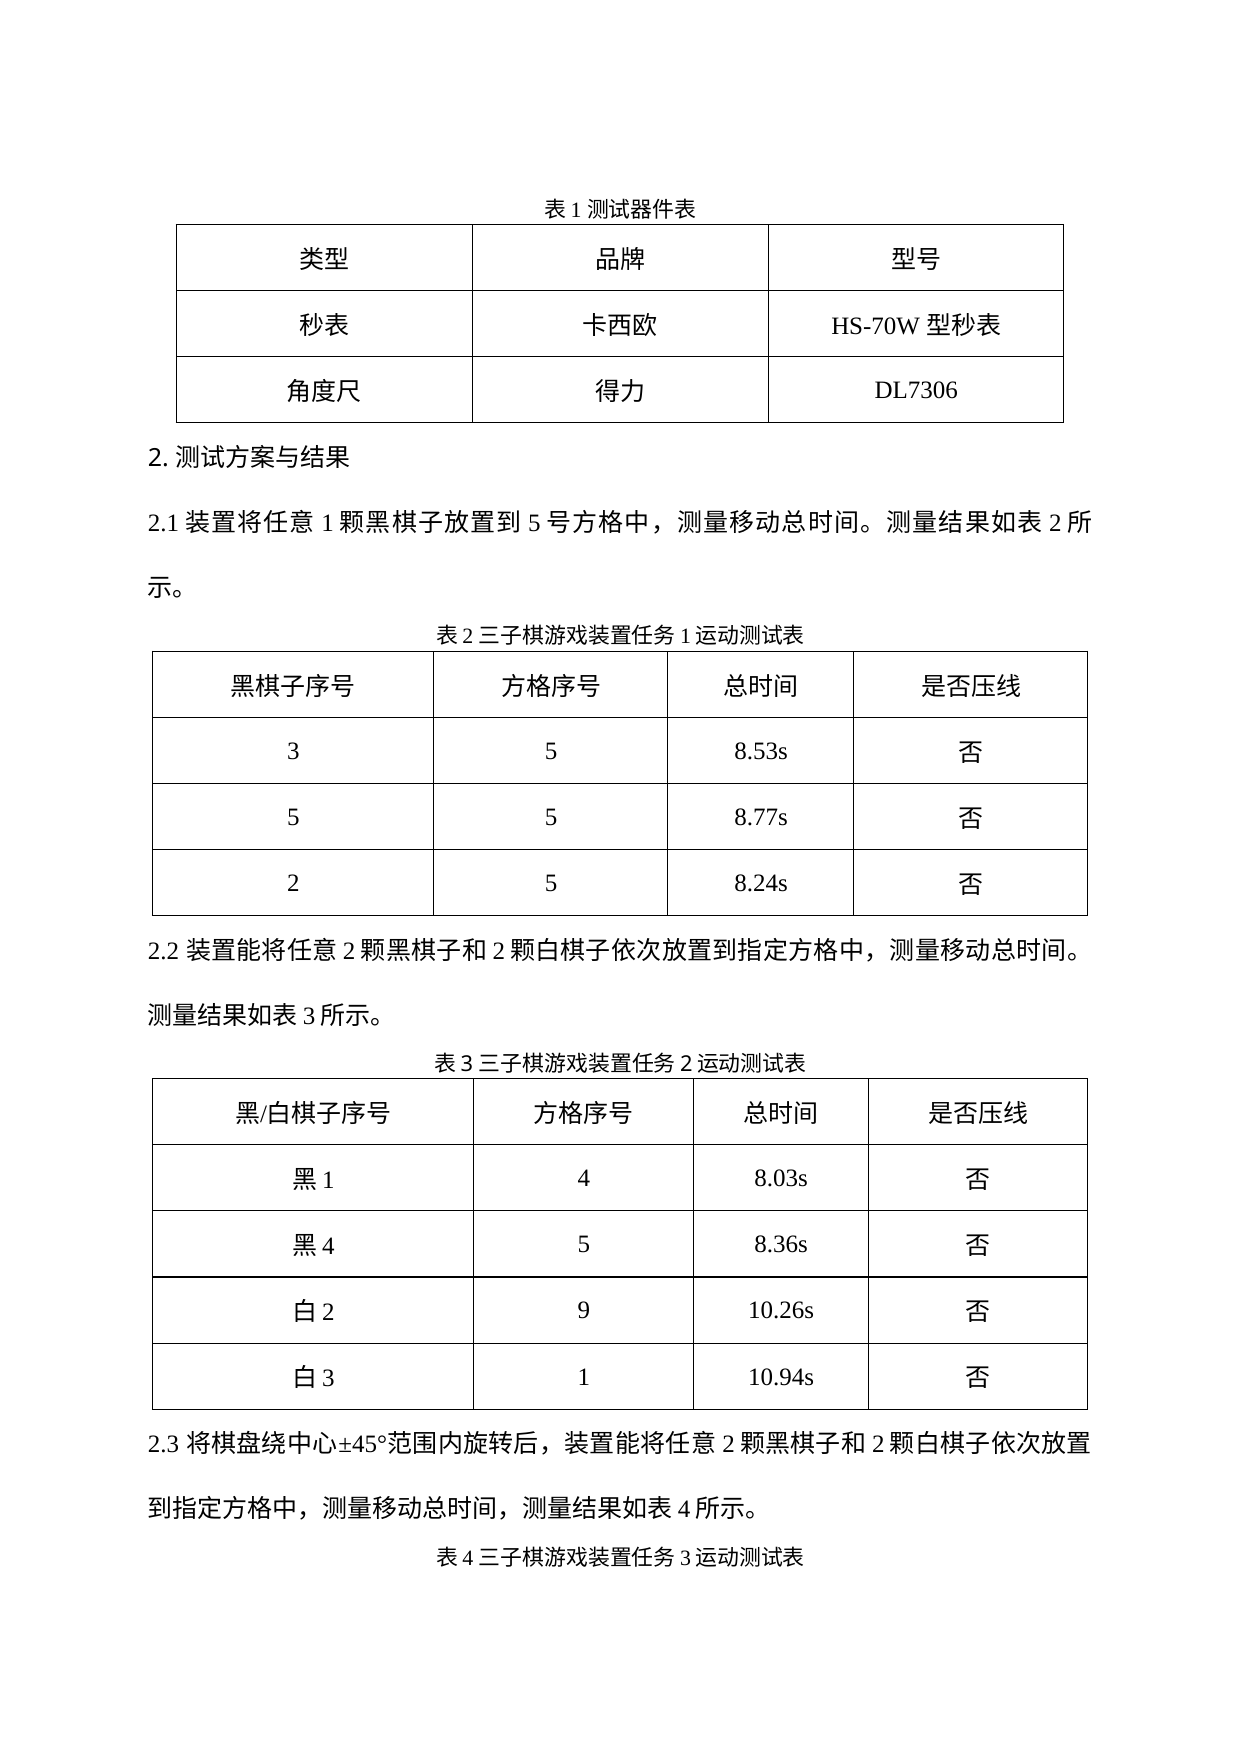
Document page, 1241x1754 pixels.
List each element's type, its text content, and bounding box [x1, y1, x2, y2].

table_header 是否压线 [854, 652, 1087, 717]
table_header 类型 [177, 225, 472, 290]
list 测试方案与结果 [148, 423, 1093, 488]
table_cell 8.03s [694, 1145, 868, 1210]
table_cell 否 [854, 850, 1087, 915]
table_header 方格序号 [474, 1079, 693, 1144]
table_header 黑棋子序号 [153, 652, 433, 717]
table_header 总时间 [694, 1079, 868, 1144]
table_header 总时间 [668, 652, 853, 717]
list 装置将任意1颗黑棋子放置到5号方格中，测量移动总时间。测量结果如表2所示。 [148, 488, 1093, 618]
text 2.2 装置能将任意2颗黑棋子和2颗白棋子依次放置到指定方格中，测量移动总时间。测量结果如表3所示。 [148, 916, 1093, 1046]
table_cell 白2 [153, 1278, 473, 1342]
table_header 品牌 [473, 225, 768, 290]
table_cell 10.26s [694, 1278, 868, 1342]
table_header 黑/白棋子序号 [153, 1079, 473, 1144]
table_header 型号 [769, 225, 1063, 290]
table_cell 秒表 [177, 291, 472, 356]
table_cell 3 [153, 718, 433, 783]
table_cell DL7306 [769, 357, 1063, 422]
list 表1 测试器件表 [148, 191, 1093, 224]
table_cell 5 [153, 784, 433, 849]
table_cell 10.94s [694, 1344, 868, 1408]
table_header 方格序号 [434, 652, 667, 717]
table_cell 8.36s [694, 1211, 868, 1276]
table_cell 白3 [153, 1344, 473, 1408]
table_cell 8.53s [668, 718, 853, 783]
table_cell 8.77s [668, 784, 853, 849]
table_cell 黑4 [153, 1211, 473, 1276]
table_cell 卡西欧 [473, 291, 768, 356]
table_cell 2 [153, 850, 433, 915]
table_cell 5 [434, 784, 667, 849]
table_cell 否 [869, 1211, 1087, 1276]
table_cell 否 [869, 1145, 1087, 1210]
text 2.3 将棋盘绕中心±45°范围内旋转后，装置能将任意2颗黑棋子和2颗白棋子依次放置到指定方格中，测量移动总时间，测量结果如表4所示。 [148, 1409, 1093, 1539]
table_cell 1 [474, 1344, 693, 1408]
table_cell 否 [854, 718, 1087, 783]
table_cell 5 [434, 850, 667, 915]
table_cell 否 [854, 784, 1087, 849]
table_cell 9 [474, 1278, 693, 1342]
table_cell 5 [434, 718, 667, 783]
table_cell 否 [869, 1278, 1087, 1342]
list 表2 三子棋游戏装置任务1运动测试表 [148, 618, 1093, 651]
table_cell 否 [869, 1344, 1087, 1408]
table_cell 5 [474, 1211, 693, 1276]
table_cell 角度尺 [177, 357, 472, 422]
text 表3 三子棋游戏装置任务2运动测试表 [148, 1046, 1093, 1078]
table_cell 8.24s [668, 850, 853, 915]
text 表4 三子棋游戏装置任务3运动测试表 [148, 1539, 1093, 1572]
table_cell 4 [474, 1145, 693, 1210]
table_cell 得力 [473, 357, 768, 422]
table_cell 黑1 [153, 1145, 473, 1210]
table_header 是否压线 [869, 1079, 1087, 1144]
table_cell HS-70W 型秒表 [769, 291, 1063, 356]
